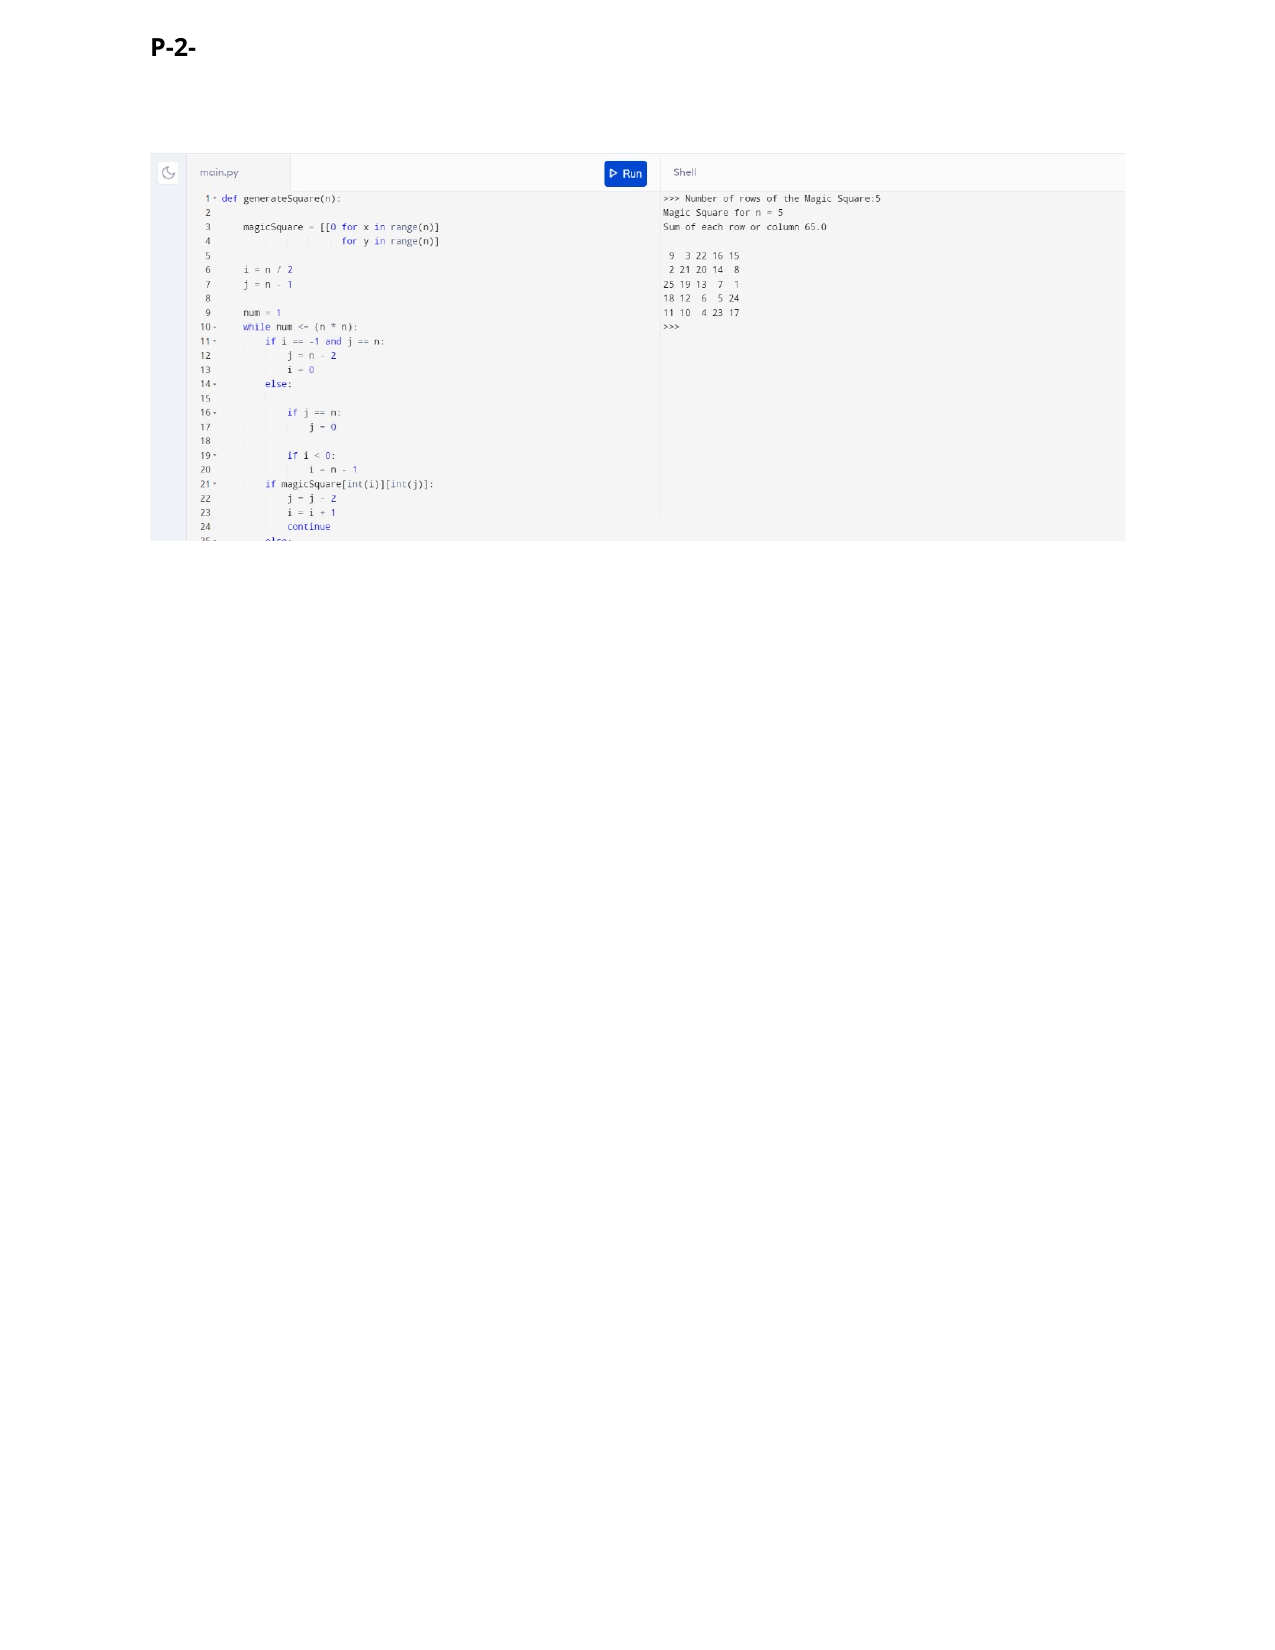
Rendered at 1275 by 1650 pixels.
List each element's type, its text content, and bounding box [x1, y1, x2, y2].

text P-2- [150, 29, 1125, 64]
picture [150, 149, 1125, 541]
